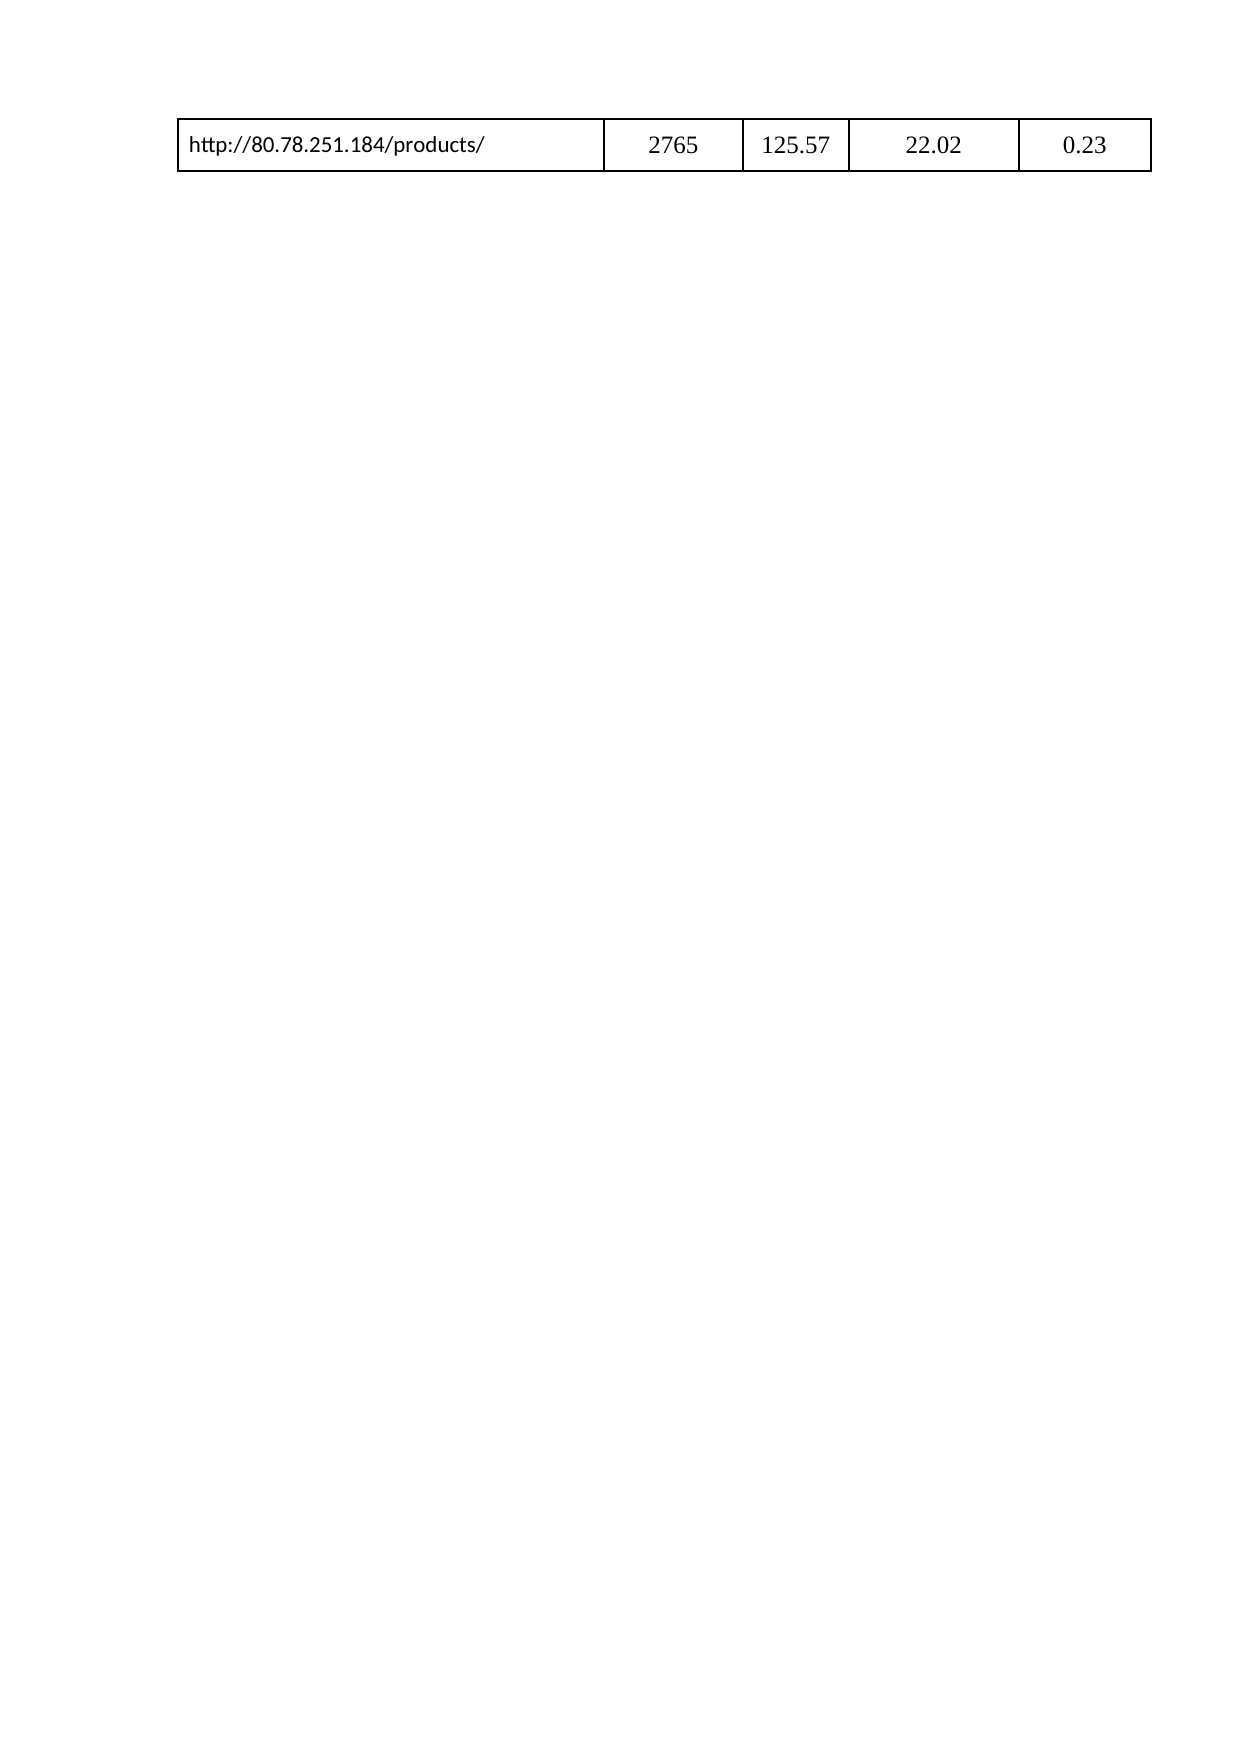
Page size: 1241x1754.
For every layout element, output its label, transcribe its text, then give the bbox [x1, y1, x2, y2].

table_cell 125.57 [744, 120, 848, 170]
table_cell http://80.78.251.184/products/ [179, 120, 603, 170]
table_cell 22.02 [850, 120, 1018, 170]
table_cell 0.23 [1020, 120, 1150, 170]
table_cell 2765 [605, 120, 742, 170]
